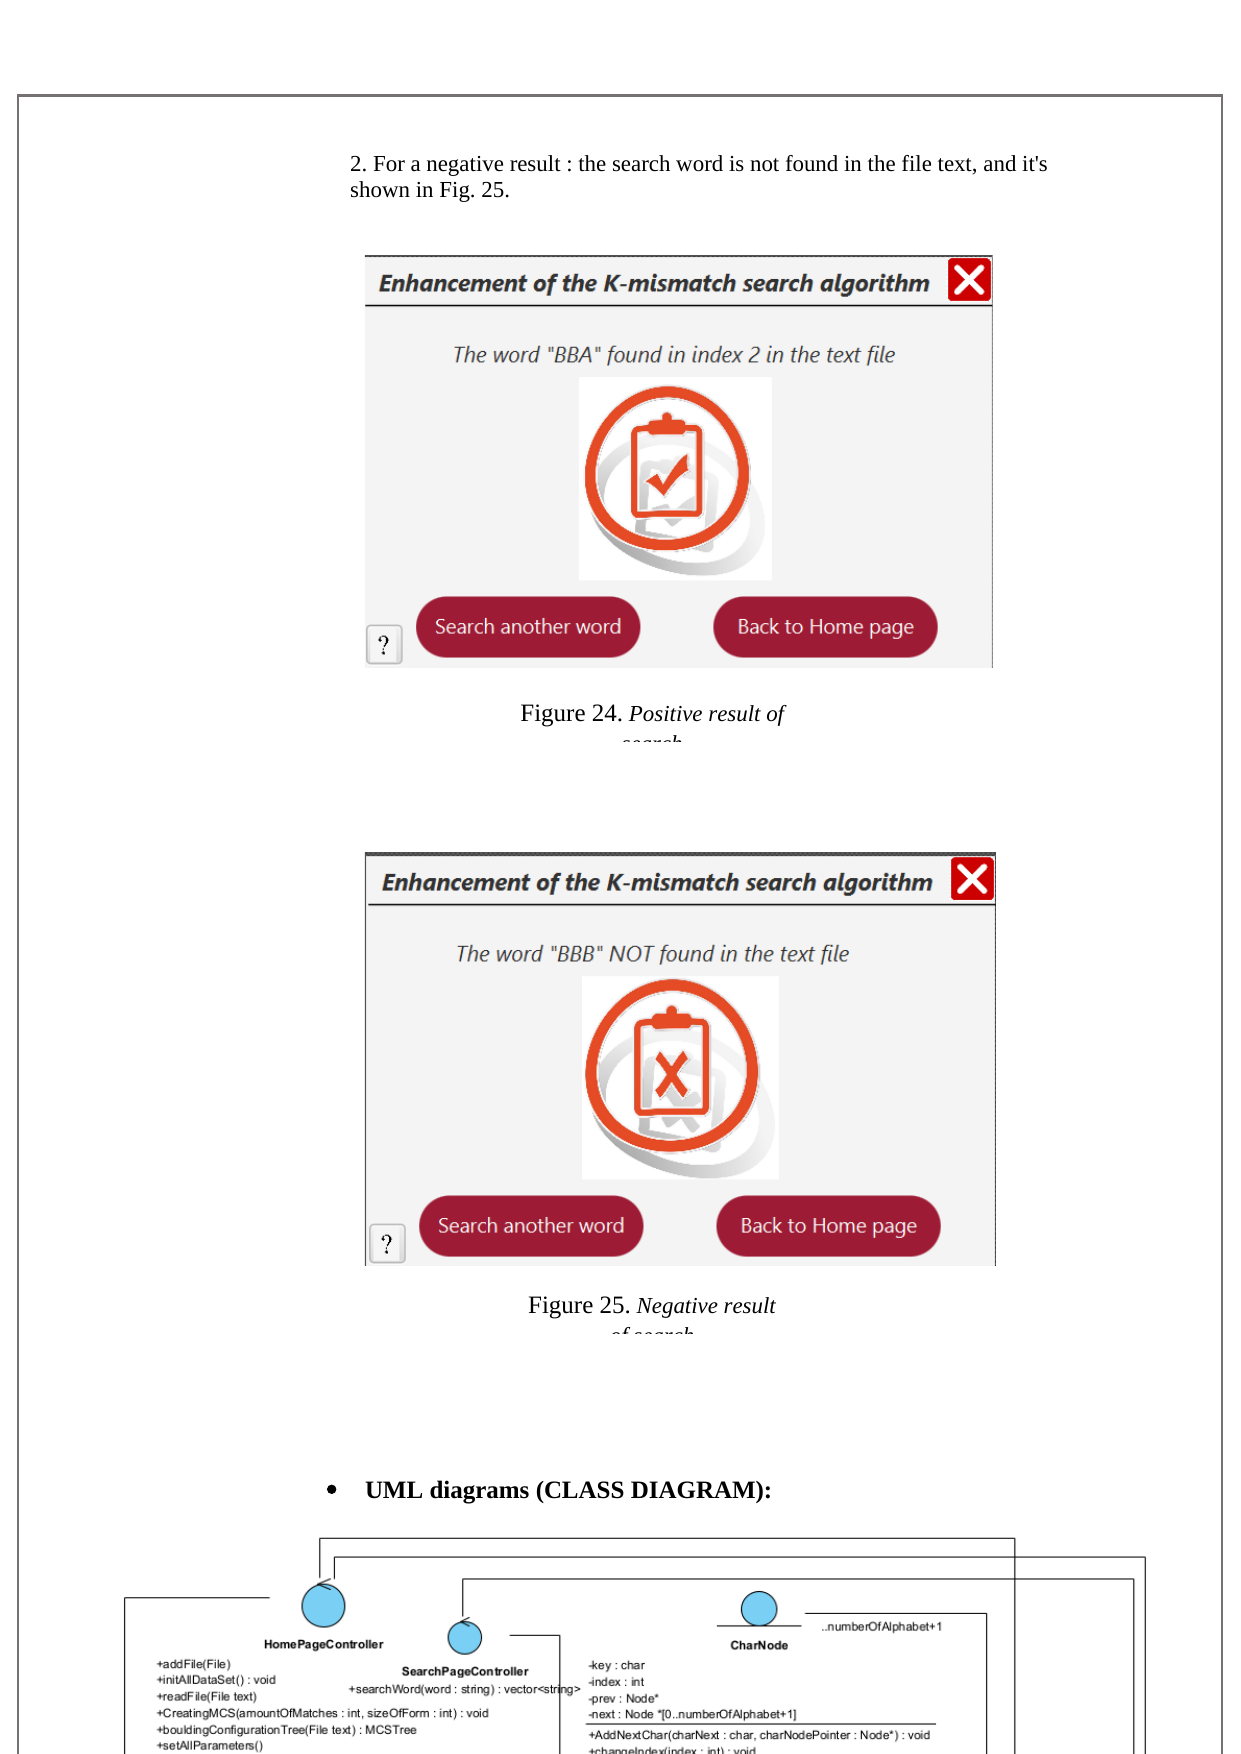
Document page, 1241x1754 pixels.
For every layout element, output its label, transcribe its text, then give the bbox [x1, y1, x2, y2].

picture [364, 852, 996, 1266]
list UML diagrams (CLASS DIAGRAM): [327, 1475, 1090, 1503]
picture [97, 1519, 1150, 1754]
picture [364, 255, 993, 668]
list 2. For a negative result : the search word is not found in the file text, and it's shown in Fig. 25. [350, 150, 1090, 203]
